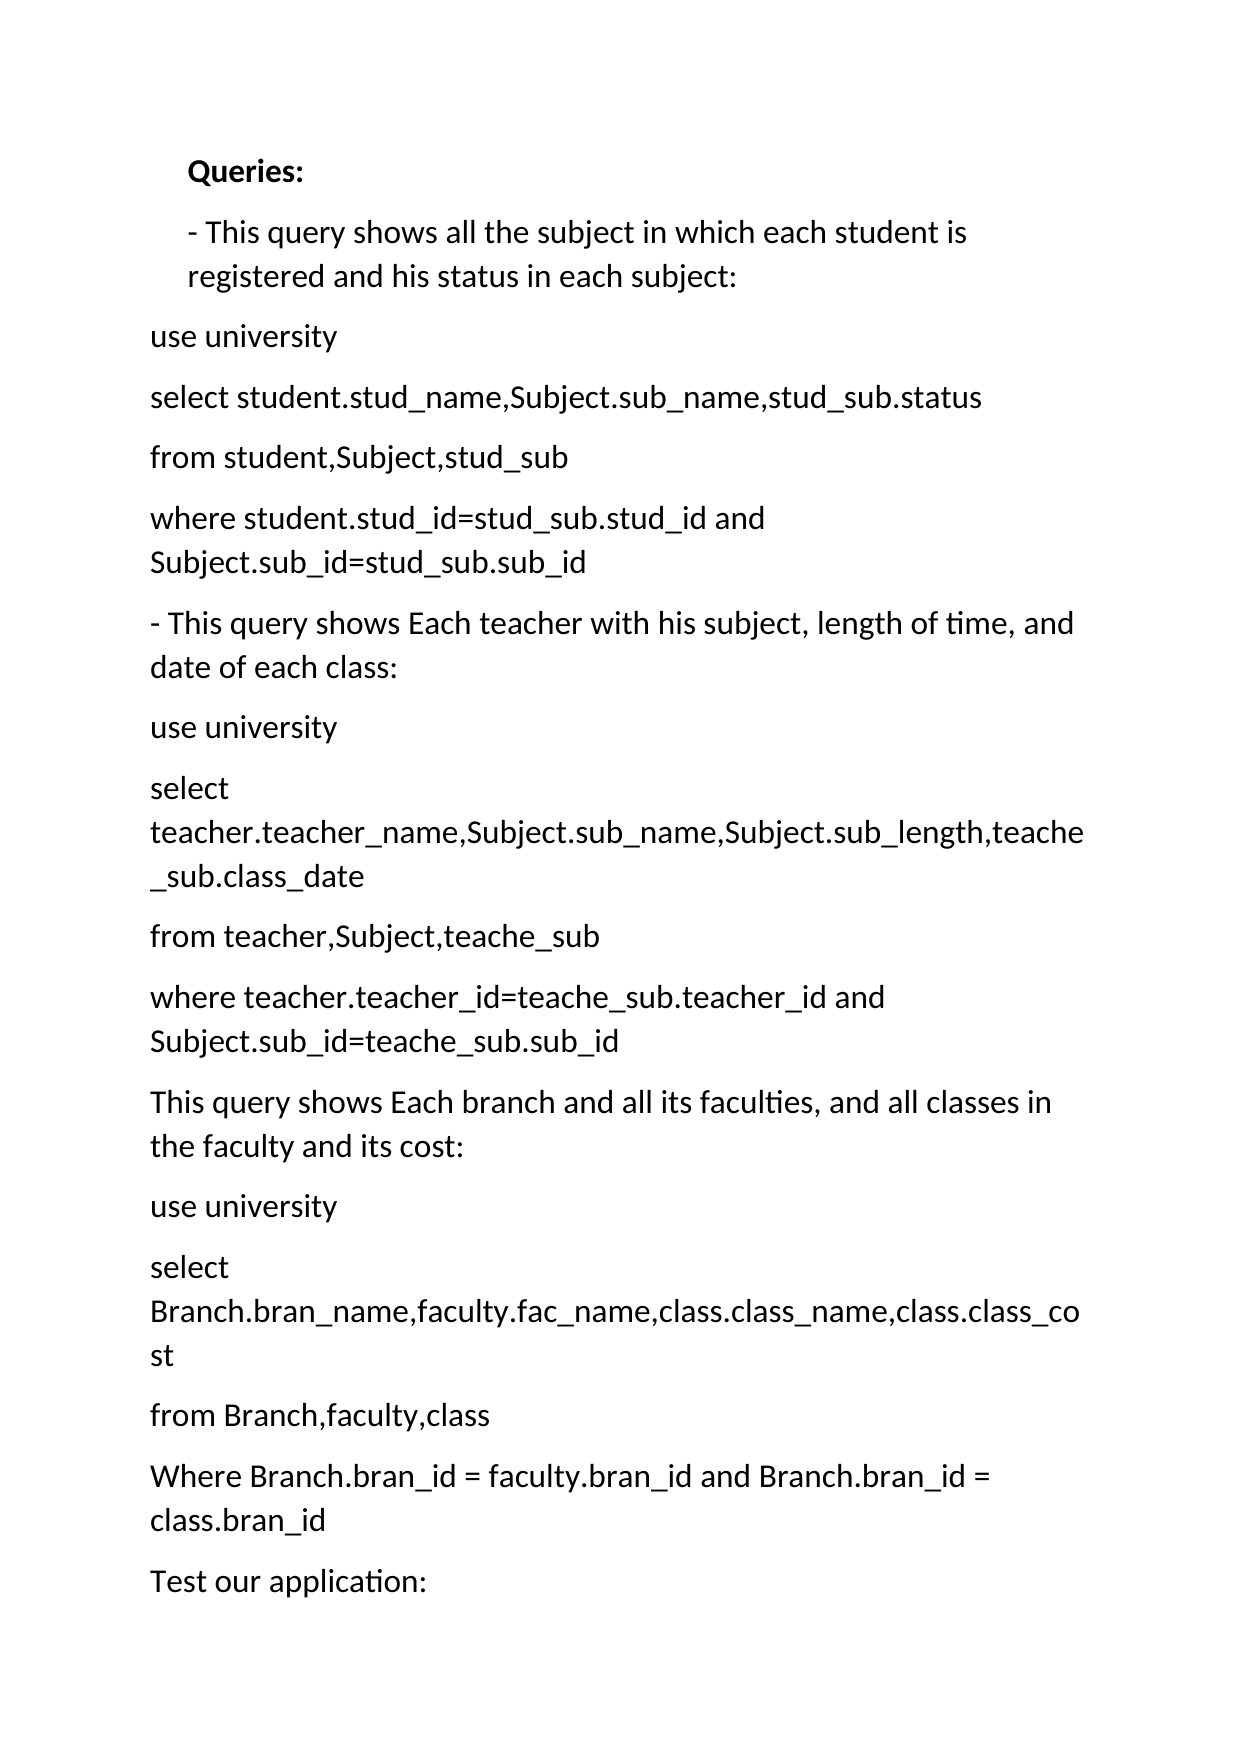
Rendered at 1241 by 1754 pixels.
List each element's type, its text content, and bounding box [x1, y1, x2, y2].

text select Branch.bran_name,faculty.fac_name,class.class_name,class.class_cost [150, 1246, 1090, 1374]
text Test our application: [150, 1559, 1090, 1600]
text use university [150, 1185, 1090, 1226]
text Queries: [187, 150, 1090, 191]
text - This query shows Each teacher with his subject, length of time, and date of each class: [150, 602, 1090, 686]
text use university [150, 706, 1090, 747]
text Where Branch.bran_id = faculty.bran_id and Branch.bran_id = class.bran_id [150, 1455, 1090, 1540]
text where teacher.teacher_id=teache_sub.teacher_id and Subject.sub_id=teache_sub.sub_id [150, 976, 1090, 1061]
text select teacher.teacher_name,Subject.sub_name,Subject.sub_length,teache_sub.class_date [150, 767, 1090, 896]
text select student.stud_name,Subject.sub_name,stud_sub.status [150, 376, 1090, 417]
text This query shows Each branch and all its faculties, and all classes in the faculty and its cost: [150, 1081, 1090, 1165]
text from Branch,faculty,class [150, 1394, 1090, 1435]
text where student.stud_id=stud_sub.stud_id and Subject.sub_id=stud_sub.sub_id [150, 497, 1090, 582]
text use university [150, 315, 1090, 356]
text from student,Subject,stud_sub [150, 436, 1090, 477]
text - This query shows all the subject in which each student is registered and his status in each subject: [187, 211, 1090, 295]
text from teacher,Subject,teache_sub [150, 915, 1090, 956]
